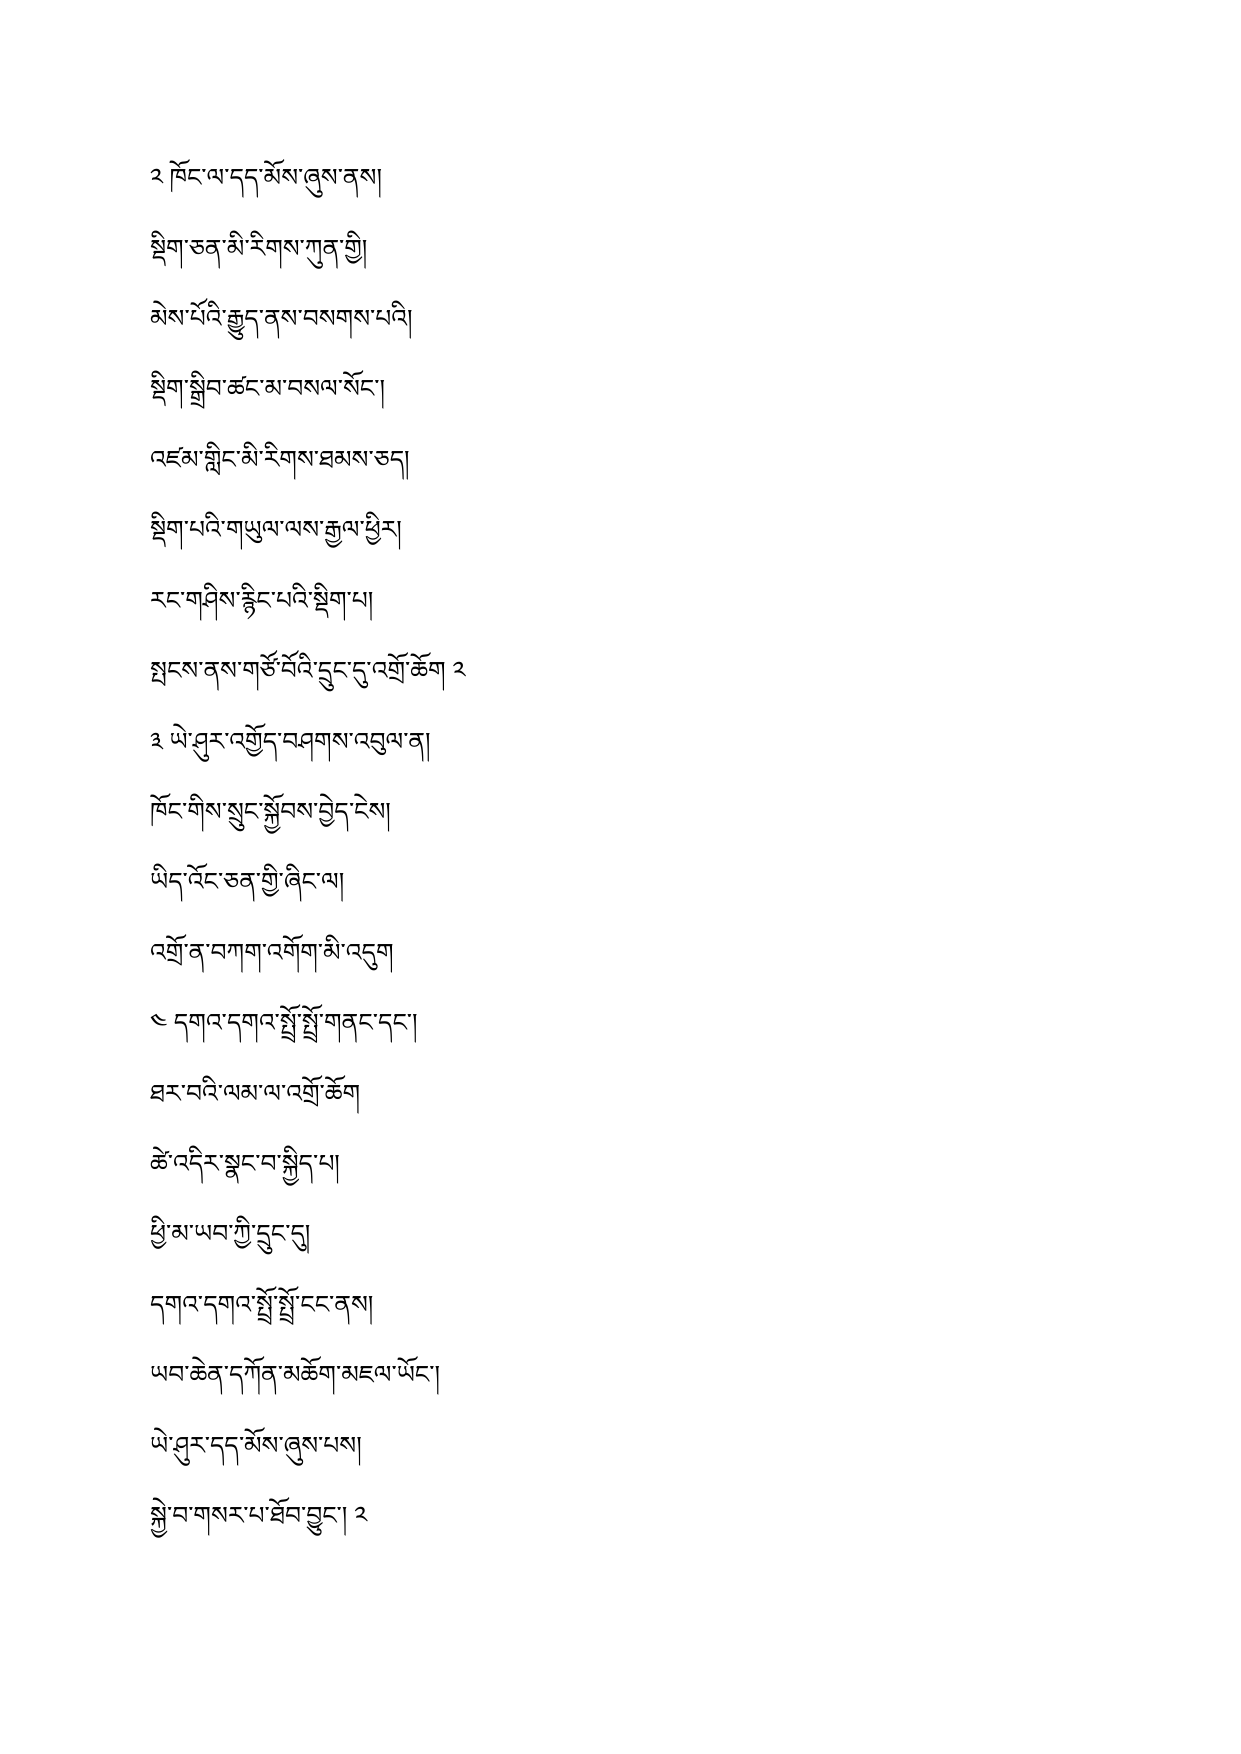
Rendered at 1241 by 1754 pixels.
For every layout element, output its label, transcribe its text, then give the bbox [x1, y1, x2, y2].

text སྐྱེ་བ་གསར་པ་ཐོབ་བྱུང་། ༢ [150, 1488, 1090, 1558]
text སྤངས་ནས་གཙོ་བོའི་དྲུང་དུ་འགྲོ་ཆོག ༢ [150, 643, 1090, 713]
text ༢ ཁོང་ལ་དད་མོས་ཞུས་ནས། [150, 150, 1090, 220]
text ཕྱི་མ་ཡབ་ཀྱི་དྲུང་དུ། [150, 1206, 1090, 1277]
text འཛམ་གླིང་མི་རིགས་ཐམས་ཅད། [150, 432, 1090, 502]
text ཡེ་ཤུར་དད་མོས་ཞུས་པས། [150, 1417, 1090, 1488]
text མེས་པོའི་རྒྱུད་ནས་བསགས་པའི། [150, 291, 1090, 361]
text ཡབ་ཆེན་དཀོན་མཆོག་མཇལ་ཡོང་། [150, 1347, 1090, 1417]
text སྡིག་ཅན་མི་རིགས་ཀུན་གྱི། [150, 220, 1090, 291]
text རང་གཤིས་རྙིང་པའི་སྡིག་པ། [150, 572, 1090, 643]
text འགྲོ་ན་བཀག་འགོག་མི་འདུག [150, 924, 1090, 995]
text ༣ ཡེ་ཤུར་འགྱོད་བཤགས་འབུལ་ན། [150, 713, 1090, 784]
text ཚེ་འདིར་སྣང་བ་སྐྱིད་པ། [150, 1136, 1090, 1206]
text ཡིད་འོང་ཅན་གྱི་ཞིང་ལ། [150, 854, 1090, 924]
text ཐར་བའི་ལམ་ལ་འགྲོ་ཆོག [150, 1065, 1090, 1136]
text སྡིག་སྒྲིབ་ཚང་མ་བསལ་སོང་། [150, 361, 1090, 432]
text ༤ དགའ་དགའ་སྤྲོ་སྤྲོ་གནང་དང་། [150, 995, 1090, 1065]
text སྡིག་པའི་གཡུལ་ལས་རྒྱལ་ཕྱིར། [150, 502, 1090, 572]
text དགའ་དགའ་སྤྲོ་སྤྲོ་ངང་ནས། [150, 1277, 1090, 1347]
text ཁོང་གིས་སྲུང་སྐྱོབས་བྱེད་ངེས། [150, 784, 1090, 854]
